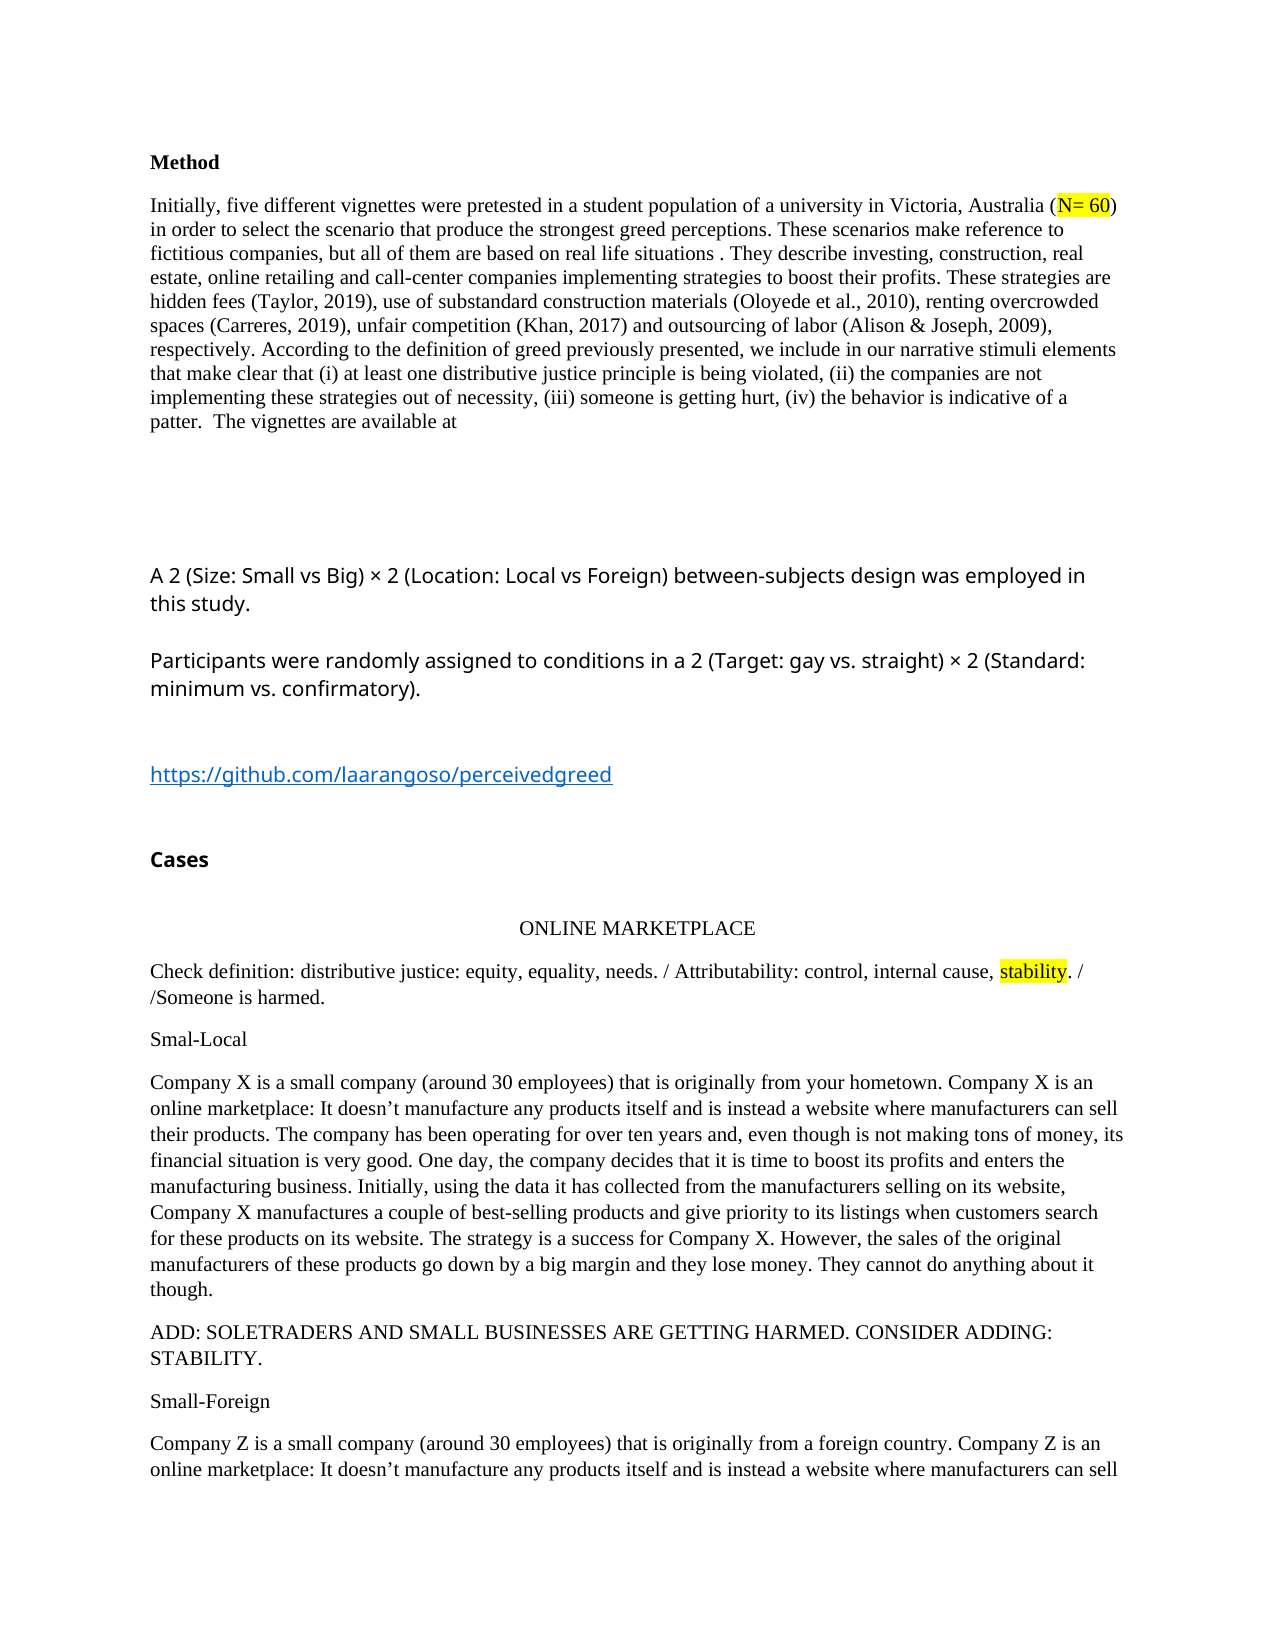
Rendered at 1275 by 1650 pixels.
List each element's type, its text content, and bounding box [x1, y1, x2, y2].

text Company X is a small company (around 30 employees) that is originally from your hometown. Company X is an online marketplace: It doesn’t manufacture any products itself and is instead a website where manufacturers can sell their products. The company has been operating for over ten years and, even though is not making tons of money, its financial situation is very good. One day, the company decides that it is time to boost its profits and enters the manufacturing business. Initially, using the data it has collected from the manufacturers selling on its website, Company X manufactures a couple of best-selling products and give priority to its listings when customers search for these products on its website. The strategy is a success for Company X. However, the sales of the original manufacturers of these products go down by a big margin and they lose money. They cannot do anything about it though. [150, 1070, 1125, 1301]
text Small-Foreign [150, 1388, 1125, 1413]
text ONLINE MARKETPLACE [150, 916, 1125, 940]
text Participants were randomly assigned to conditions in a 2 (Target: gay vs. straight) × 2 (Standard: minimum vs. confirmatory). [150, 646, 1125, 703]
text A 2 (Size: Small vs Big) × 2 (Location: Local vs Foreign) between-subjects design was employed in this study. [150, 561, 1125, 618]
text Cases [150, 845, 1125, 873]
text Initially, five different vignettes were pretested in a student population of a university in Victoria, Australia (N= 60) in order to select the scenario that produce the strongest greed perceptions. These scenarios make reference to fictitious companies, but all of them are based on real life situations . They describe investing, construction, real estate, online retailing and call-center companies implementing strategies to boost their profits. These strategies are hidden fees (Taylor, 2019), use of substandard construction materials (Oloyede et al., 2010), renting overcrowded spaces (Carreres, 2019), unfair competition (Khan, 2017) and outsourcing of labor (Alison & Joseph, 2009), respectively. According to the definition of greed previously presented, we include in our narrative stimuli elements that make clear that (i) at least one distributive justice principle is being violated, (ii) the companies are not implementing these strategies out of necessity, (iii) someone is getting hurt, (iv) the behavior is indicative of a patter. The vignettes are available at [150, 193, 1125, 433]
text Method [150, 150, 1125, 174]
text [150, 1431, 1125, 1481]
text Smal-Local [150, 1027, 1125, 1051]
text Check definition: distributive justice: equity, equality, needs. / Attributability: control, internal cause, stability. / /Someone is harmed. [150, 959, 1125, 1009]
text https://github.com/laarangoso/perceivedgreed [150, 760, 1125, 788]
text ADD: SOLETRADERS AND SMALL BUSINESSES ARE GETTING HARMED. CONSIDER ADDING: STABILITY. [150, 1320, 1125, 1370]
